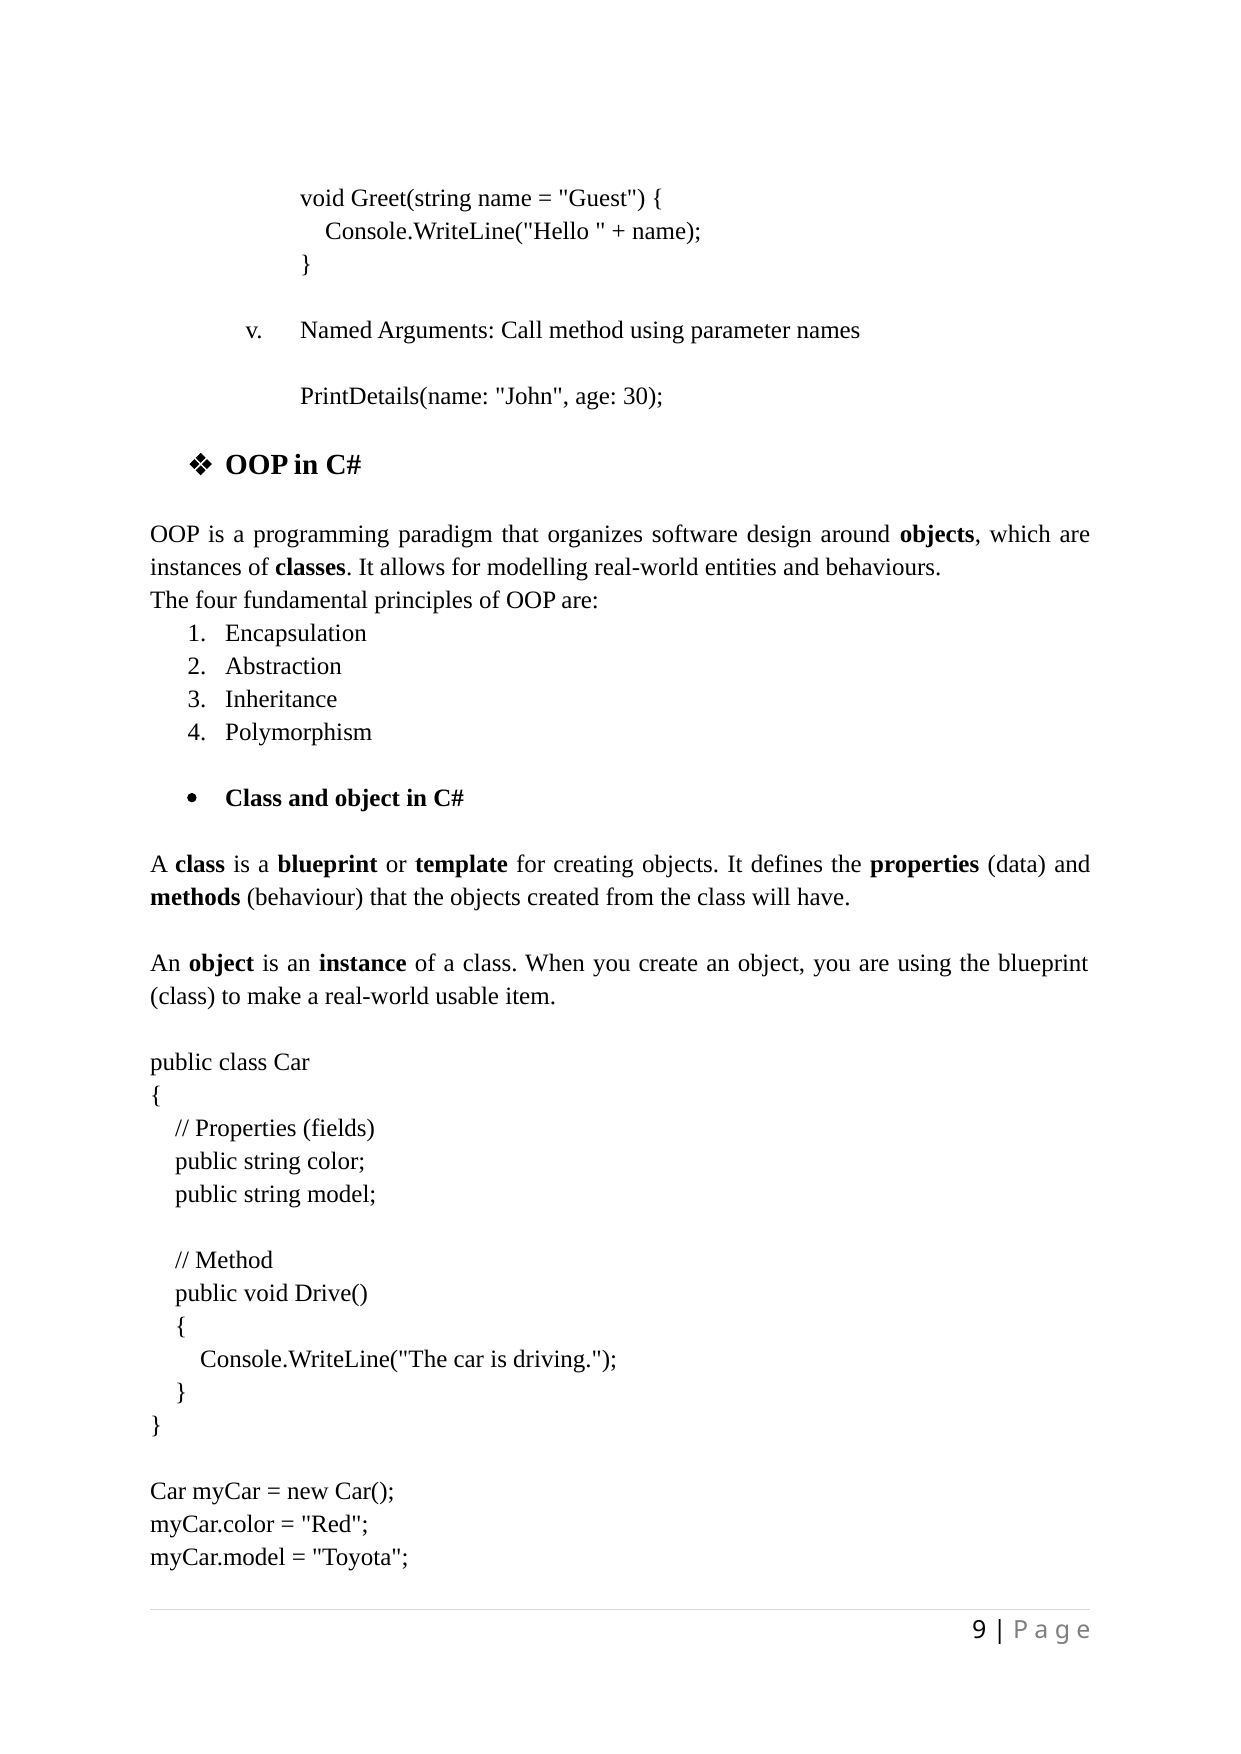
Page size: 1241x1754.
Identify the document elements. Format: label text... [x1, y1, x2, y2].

list Abstraction [187, 651, 1090, 680]
text An object is an instance of a class. When you create an object, you are using the blueprint (class) to make a real-world usable item. [150, 948, 1090, 1010]
text Console.WriteLine("The car is driving."); [150, 1344, 1090, 1373]
list OOP in C# [187, 447, 1090, 481]
text myCar.model = "Toyota"; [150, 1542, 1090, 1571]
text The four fundamental principles of OOP are: [150, 585, 1090, 614]
list Polymorphism [187, 717, 1090, 746]
list Inheritance [187, 684, 1090, 713]
list } [300, 249, 1090, 278]
list void Greet(string name = "Guest") { [300, 183, 1090, 212]
text // Properties (fields) [150, 1113, 1090, 1142]
text { [150, 1080, 1090, 1109]
text public string color; [150, 1146, 1090, 1175]
text public void Drive() [150, 1278, 1090, 1307]
text } [150, 1410, 1090, 1439]
list Encapsulation [187, 618, 1090, 647]
text OOP is a programming paradigm that organizes software design around objects, which are instances of classes. It allows for modelling real-world entities and behaviours. [150, 519, 1090, 581]
list Class and object in C# [187, 783, 1090, 812]
text public class Car [150, 1047, 1090, 1076]
text myCar.color = "Red"; [150, 1509, 1090, 1538]
text A class is a blueprint or template for creating objects. It defines the properties (data) and methods (behaviour) that the objects created from the class will have. [150, 849, 1090, 911]
text Car myCar = new Car(); [150, 1476, 1090, 1505]
list Named Arguments: Call method using parameter names [262, 315, 1090, 344]
text { [150, 1311, 1090, 1340]
list PrintDetails(name: "John", age: 30); [300, 381, 1090, 410]
text // Method [150, 1245, 1090, 1274]
text } [150, 1377, 1090, 1406]
text public string model; [150, 1179, 1090, 1208]
list Console.WriteLine("Hello " + name); [300, 216, 1090, 245]
